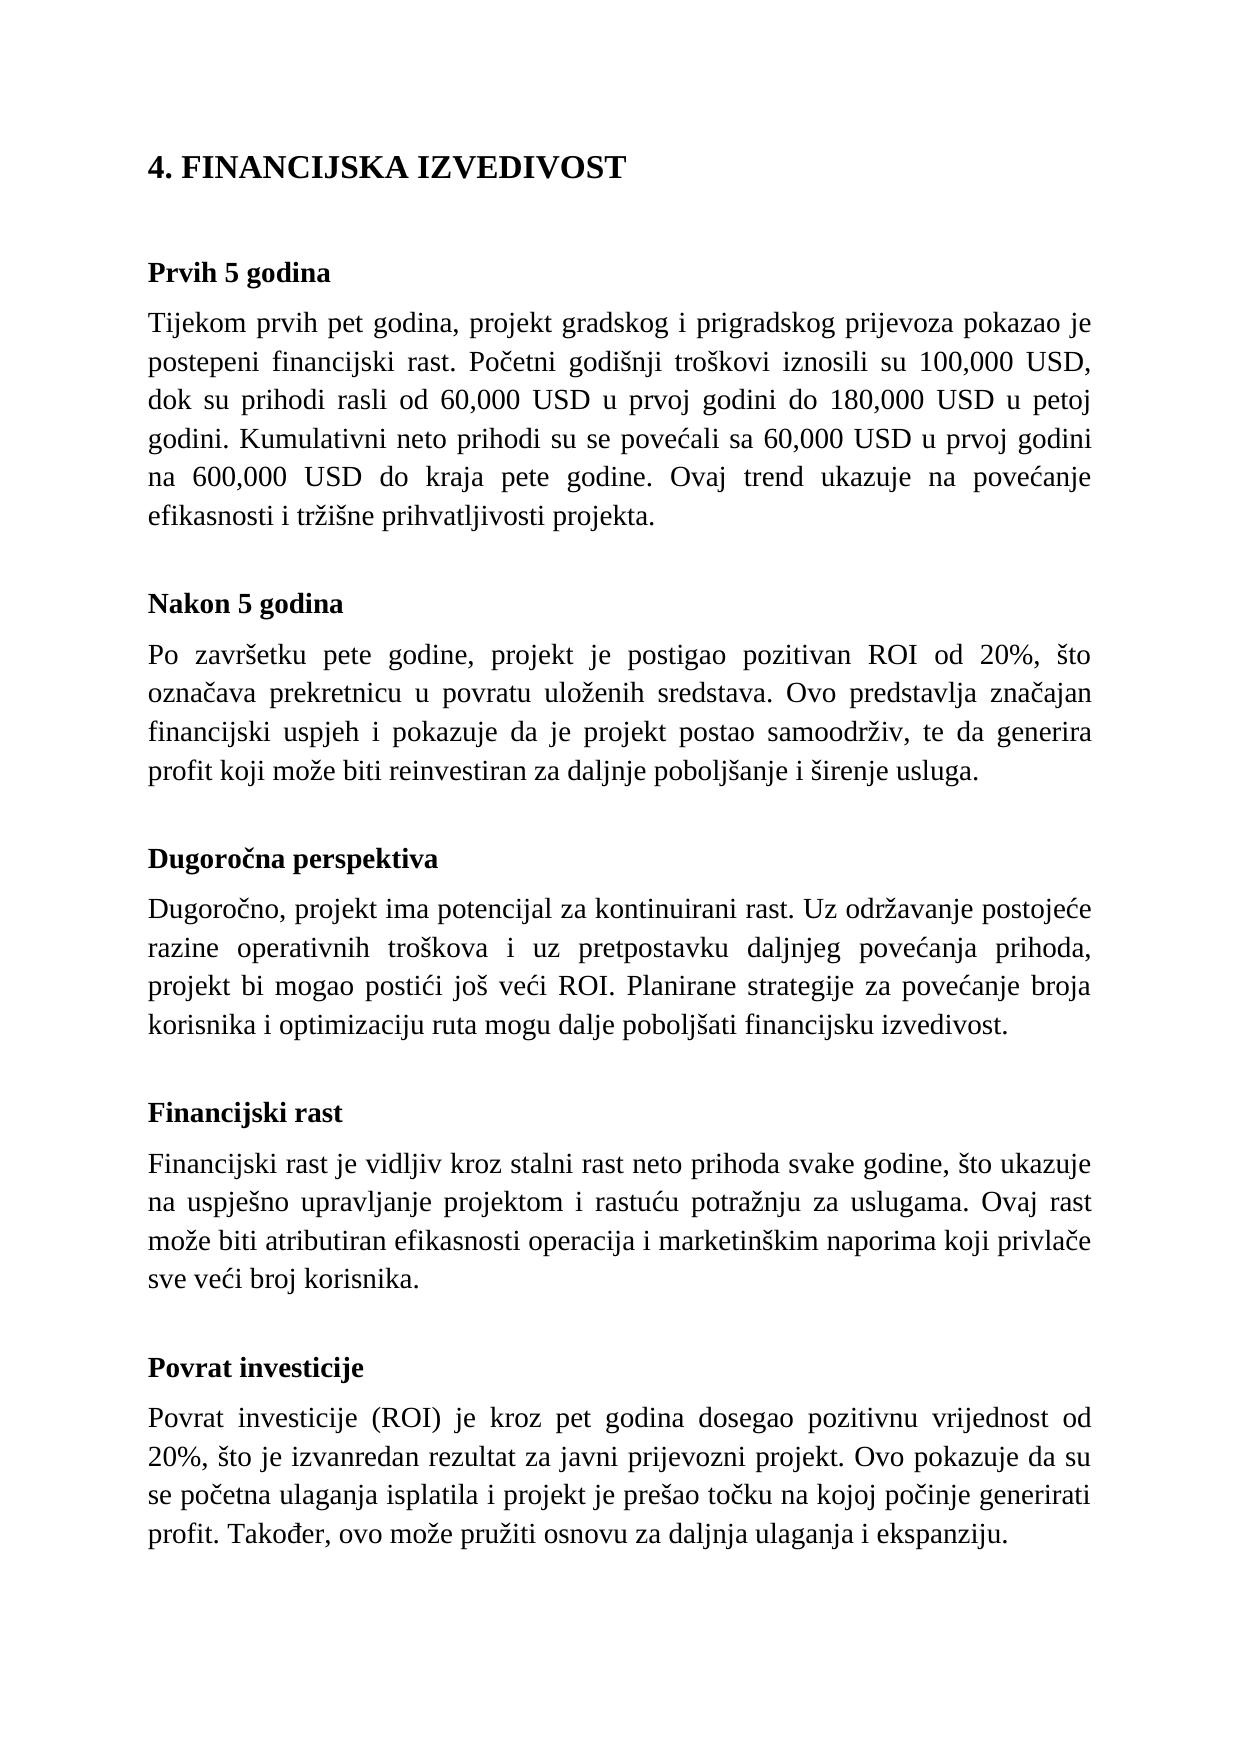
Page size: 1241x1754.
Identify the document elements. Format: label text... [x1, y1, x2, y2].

text Tijekom prvih pet godina, projekt gradskog i prigradskog prijevoza pokazao je postepeni financijski rast. Početni godišnji troškovi iznosili su 100,000 USD, dok su prihodi rasli od 60,000 USD u prvoj godini do 180,000 USD u petoj godini. Kumulativni neto prihodi su se povećali sa 60,000 USD u prvoj godini na 600,000 USD do kraja pete godine. Ovaj trend ukazuje na povećanje efikasnosti i tržišne prihvatljivosti projekta. [148, 305, 1093, 532]
subtitle 4. FINANCIJSKA IZVEDIVOST [148, 148, 1093, 186]
text Dugoročno, projekt ima potencijal za kontinuirani rast. Uz održavanje postojeće razine operativnih troškova i uz pretpostavku daljnjeg povećanja prihoda, projekt bi mogao postići još veći ROI. Planirane strategije za povećanje broja korisnika i optimizaciju ruta mogu dalje poboljšati financijsku izvedivost. [148, 891, 1093, 1041]
text Financijski rast je vidljiv kroz stalni rast neto prihoda svake godine, što ukazuje na uspješno upravljanje projektom i rastuću potražnju za uslugama. Ovaj rast može biti atributiran efikasnosti operacija i marketinškim naporima koji privlače sve veći broj korisnika. [148, 1146, 1093, 1295]
subtitle Povrat investicije [148, 1350, 1093, 1384]
subtitle Prvih 5 godina [148, 255, 1093, 289]
text Po završetku pete godine, projekt je postigao pozitivan ROI od 20%, što označava prekretnicu u povratu uloženih sredstava. Ovo predstavlja značajan financijski uspjeh i pokazuje da je projekt postao samoodrživ, te da generira profit koji može biti reinvestiran za daljnje poboljšanje i širenje usluga. [148, 637, 1093, 786]
subtitle Financijski rast [148, 1096, 1093, 1129]
subtitle Nakon 5 godina [148, 587, 1093, 620]
subtitle Dugoročna perspektiva [148, 841, 1093, 875]
text Povrat investicije (ROI) je kroz pet godina dosegao pozitivnu vrijednost od 20%, što je izvanredan rezultat za javni prijevozni projekt. Ovo pokazuje da su se početna ulaganja isplatila i projekt je prešao točku na kojoj počinje generirati profit. Također, ovo može pružiti osnovu za daljnja ulaganja i ekspanziju. [148, 1400, 1093, 1549]
